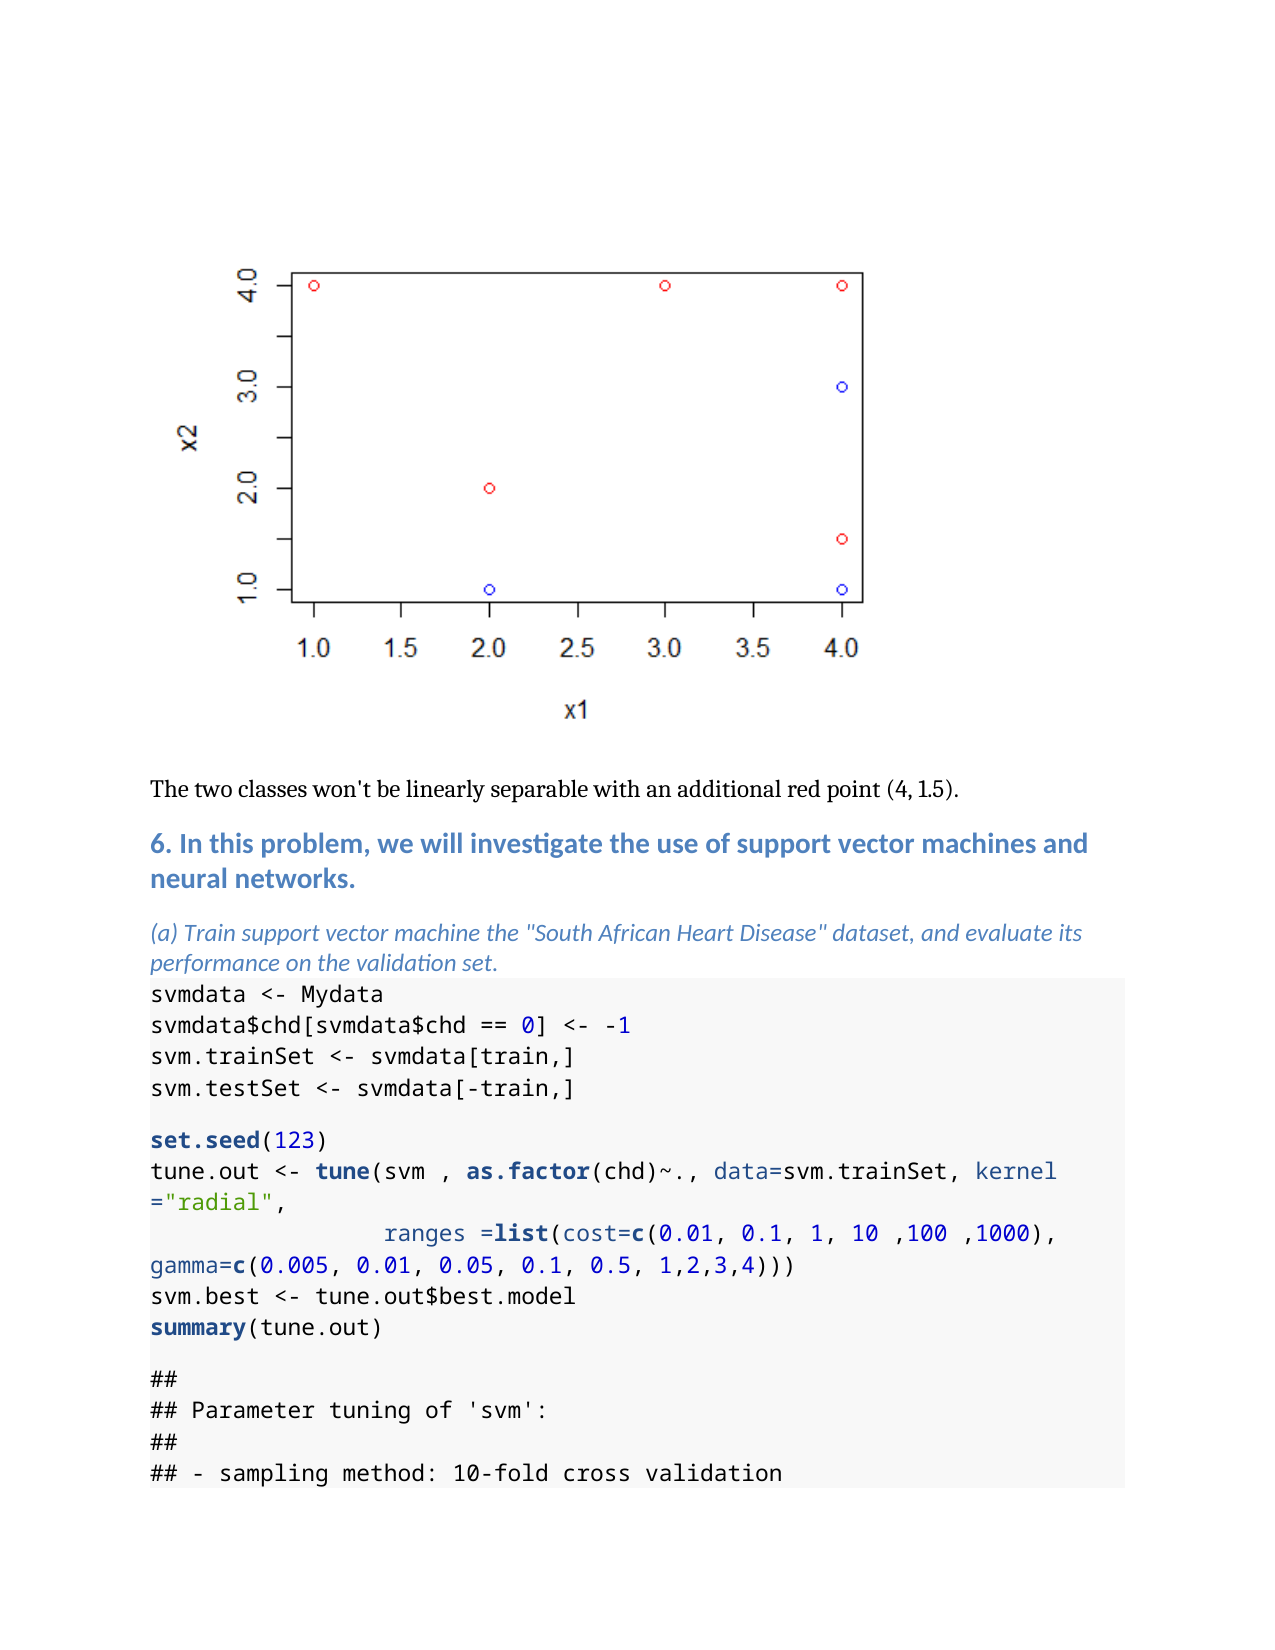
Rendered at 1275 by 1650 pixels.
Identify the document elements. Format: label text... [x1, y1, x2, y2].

picture [168, 150, 927, 757]
text The two classes won't be linearly separable with an additional red point (4, 1.5). [150, 775, 1125, 804]
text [150, 1363, 1125, 1488]
subtitle (a) Train support vector machine the "South African Heart Disease" dataset, and evaluate its performance on the validation set. [150, 917, 1125, 978]
text set.seed(123) tune.out <- tune(svm , as.factor(chd)~., data=svm.trainSet, kernel ="radial", ranges =list(cost=c(0.01, 0.1, 1, 10 ,100 ,1000), gamma=c(0.005, 0.01, 0.05, 0.1, 0.5, 1,2,3,4))) svm.best <- tune.out$best.model summary(tune.out) [150, 1124, 1125, 1342]
subtitle 6. In this problem, we will investigate the use of support vector machines and neural networks. [150, 825, 1125, 896]
text svmdata <- Mydata svmdata$chd[svmdata$chd == 0] <- -1 svm.trainSet <- svmdata[train,] svm.testSet <- svmdata[-train,] [384, 978, 1125, 1103]
